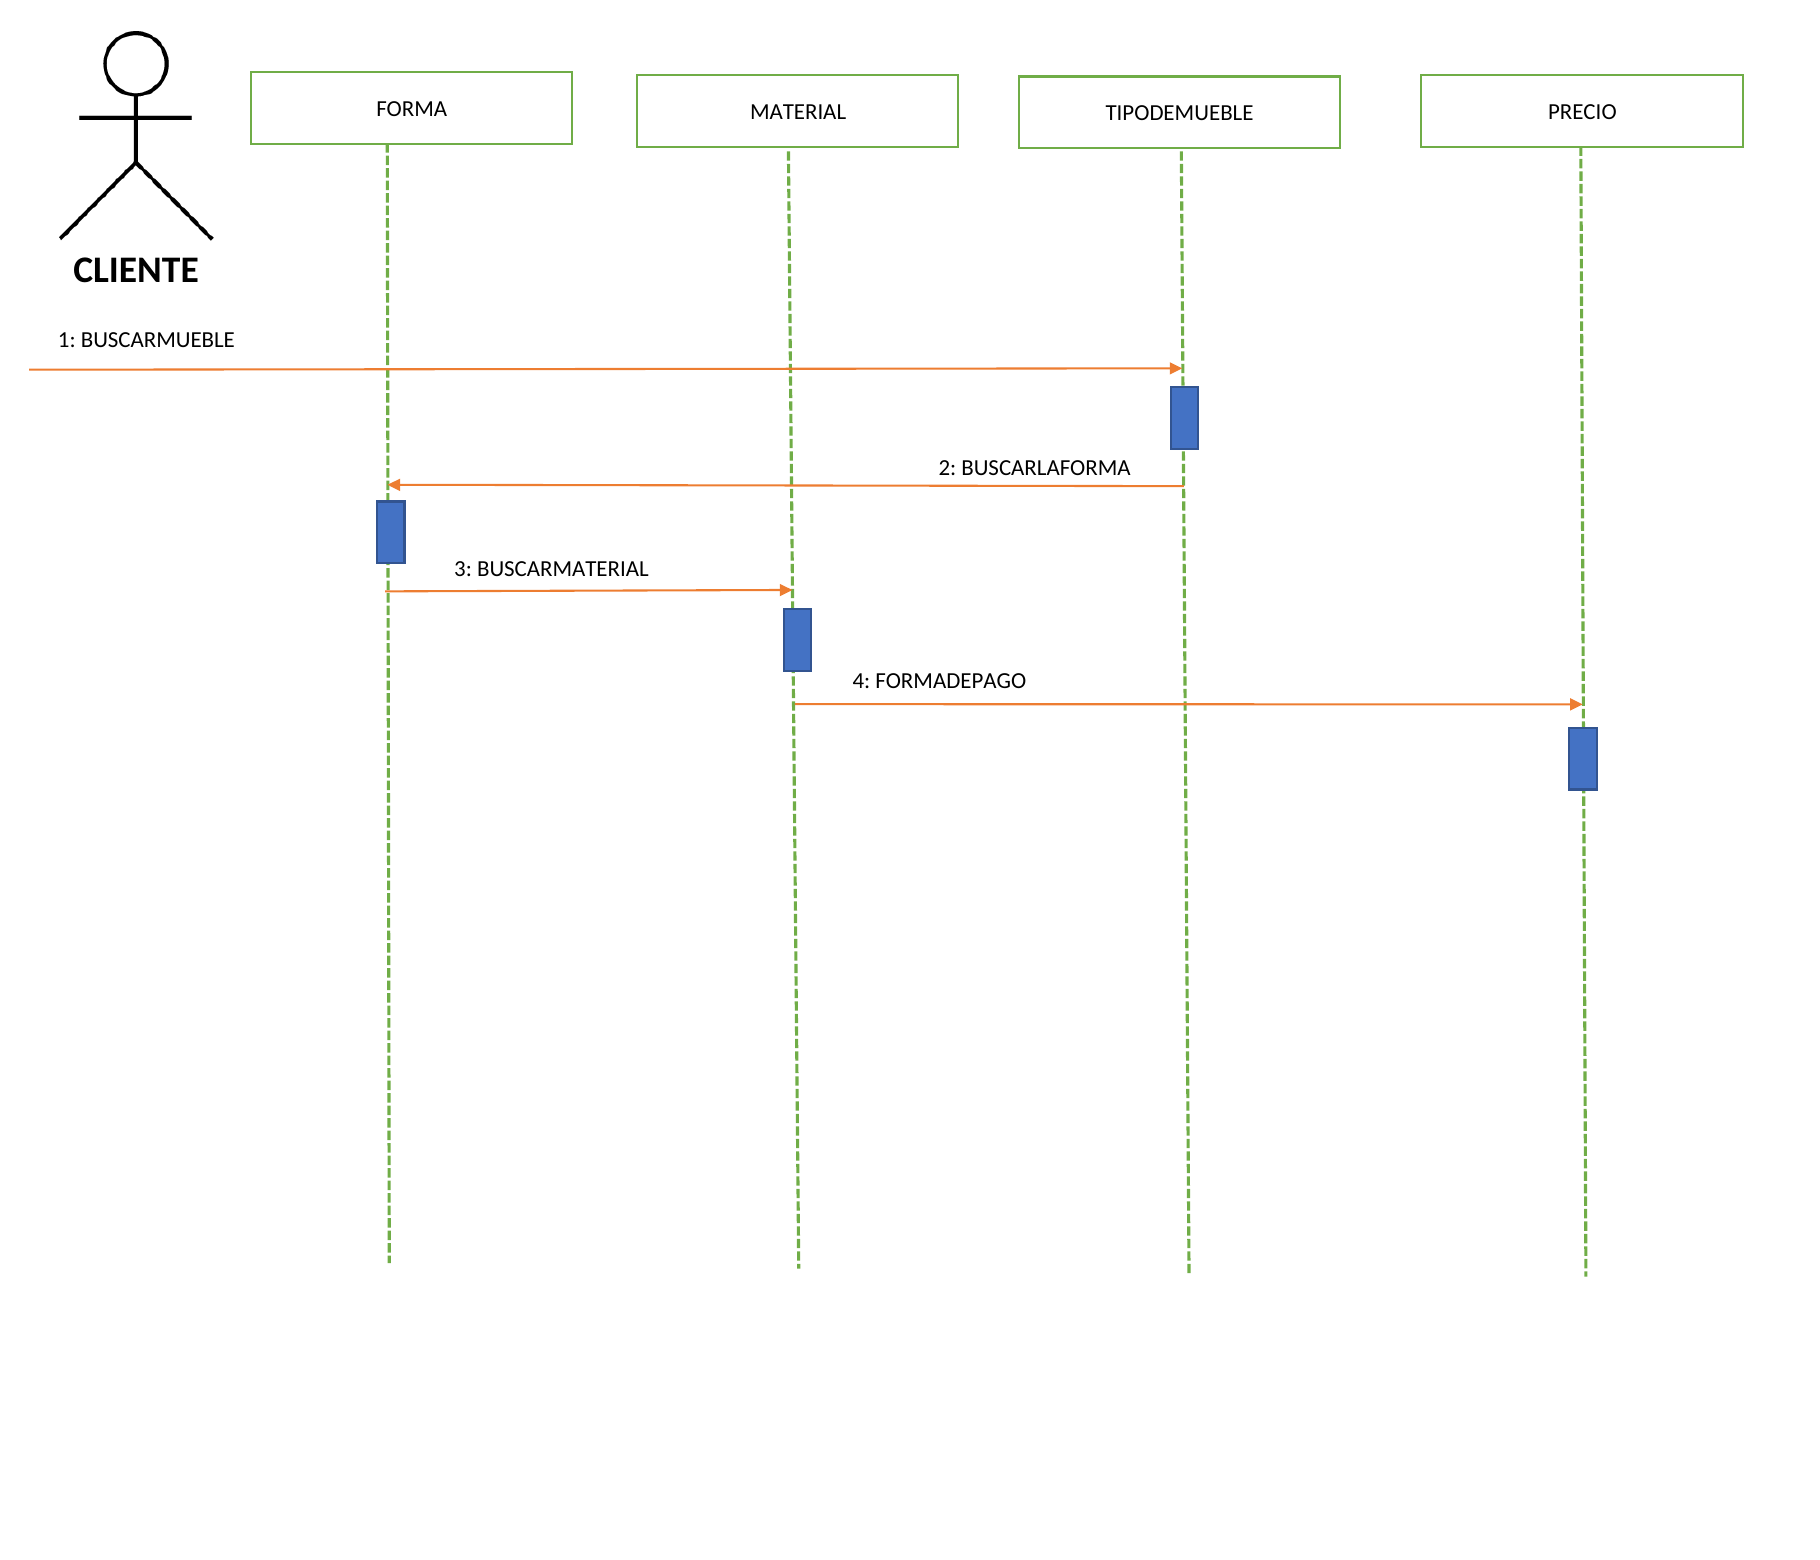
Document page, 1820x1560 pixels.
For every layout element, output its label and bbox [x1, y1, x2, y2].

picture [51, 28, 217, 245]
